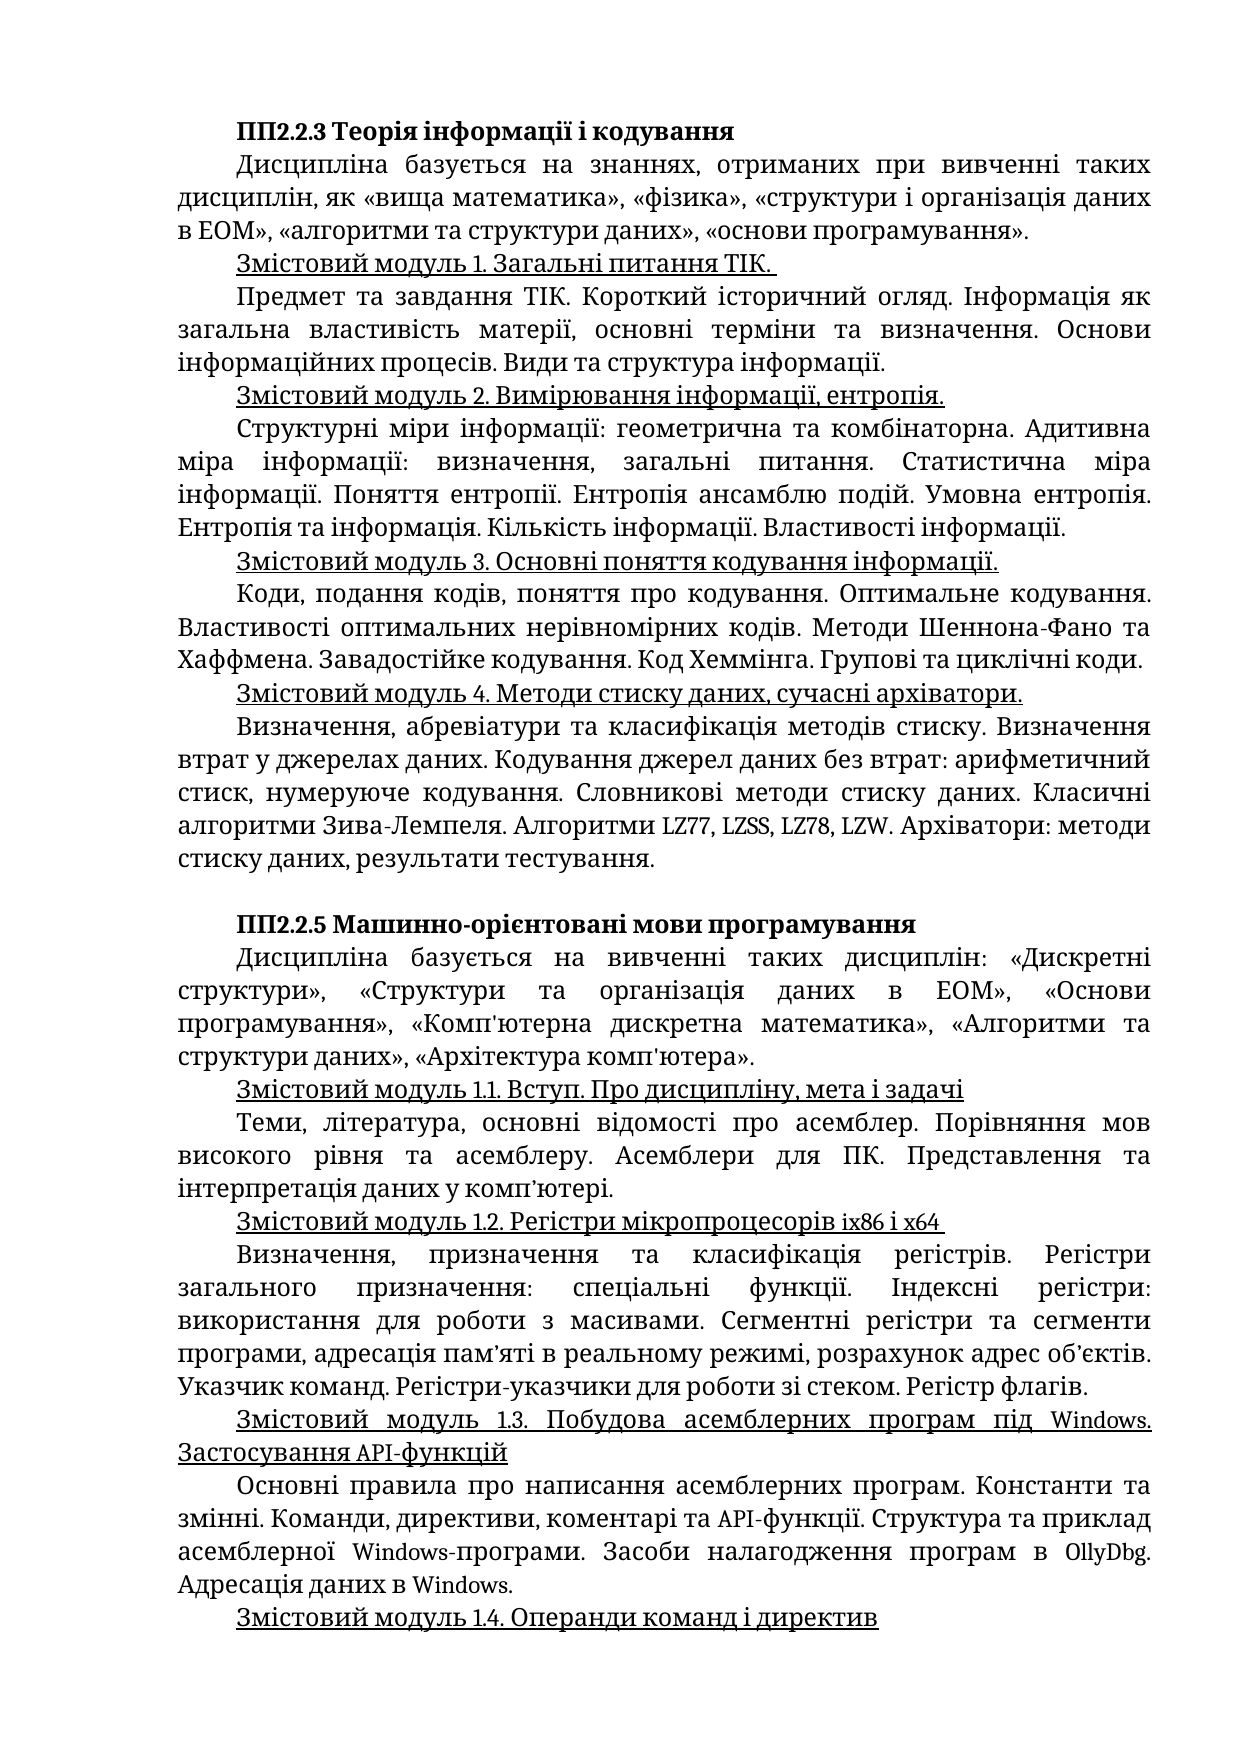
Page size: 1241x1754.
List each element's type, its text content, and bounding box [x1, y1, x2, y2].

text Дисципліна базується на знаннях, отриманих при вивченні таких дисциплін, як «вища математика», «фізика», «структури і організація даних в ЕОМ», «алгоритми та структури даних», «основи програмування». [177, 151, 1152, 246]
text Предмет та завдання ТІК. Короткий історичний огляд. Інформація як загальна властивість матерії, основні терміни та визначення. Основи інформаційних процесів. Види та структура інформації. [177, 283, 1152, 378]
text Визначення, абревіатури та класифікація методів стиску. Визначення втрат у джерелах даних. Кодування джерел даних без втрат: арифметичний стиск, нумеруюче кодування. Словникові методи стиску даних. Класичні алгоритми Зива-Лемпеля. Алгоритми LZ77, LZSS, LZ78, LZW. Архіватори: методи стиску даних, результати тестування. [177, 712, 1152, 873]
text Змістовий модуль 4. Методи стиску даних, сучасні архіватори. [177, 679, 1152, 708]
text Змістовий модуль 2. Вимірювання інформації, ентропія. [177, 382, 1152, 411]
text Визначення, призначення та класифікація регістрів. Регістри загального призначення: спеціальні функції. Індексні регістри: використання для роботи з масивами. Сегментні регістри та сегменти програми, адресація пам’яті в реальному режимі, розрахунок адрес об’єктів. Указчик команд. Регістри-указчики для роботи зі стеком. Регістр флагів. [177, 1241, 1152, 1402]
text Змістовий модуль 1.4. Операнди команд і директив [177, 1604, 1152, 1633]
text ПП2.2.3 Теорія інформації і кодування [177, 118, 1152, 147]
text Змістовий модуль 1.2. Регістри мікропроцесорів ix86 і x64 [177, 1208, 1152, 1237]
text ПП2.2.5 Машинно-орієнтовані мови програмування [177, 911, 1152, 939]
text Змістовий модуль 1. Загальні питання ТІК. [177, 250, 1152, 279]
text Теми, література, основні відомості про асемблер. Порівняння мов високого рівня та асемблеру. Асемблери для ПК. Представлення та інтерпретація даних у комп’ютері. [177, 1109, 1152, 1203]
text Структурні міри інформації: геометрична та комбінаторна. Адитивна міра інформації: визначення, загальні питання. Статистична міра інформації. Поняття ентропії. Ентропія ансамблю подій. Умовна ентропія. Ентропія та інформація. Кількість інформації. Властивості інформації. [177, 415, 1152, 543]
text Змістовий модуль 1.3. Побудова асемблерних програм під Windows. Застосування API-функцій [177, 1406, 1152, 1468]
text Коди, подання кодів, поняття про кодування. Оптимальне кодування. Властивості оптимальних нерівномірних кодів. Методи Шеннона-Фано та Хаффмена. Завадостійке кодування. Код Хеммінга. Групові та циклічні коди. [177, 580, 1152, 675]
text Основні правила про написання асемблерних програм. Константи та змінні. Команди, директиви, коментарі та API-функції. Структура та приклад асемблерної Windows-програми. Засоби налагодження програм в OllyDbg. Адресація даних в Windows. [177, 1472, 1152, 1600]
text Дисципліна базується на вивченні таких дисциплін: «Дискретні структури», «Структури та організація даних в ЕОМ», «Основи програмування», «Комп'ютерна дискретна математика», «Алгоритми та структури даних», «Архітектура комп'ютера». [177, 944, 1152, 1071]
text Змістовий модуль 3. Основні поняття кодування інформації. [177, 547, 1152, 576]
text Змістовий модуль 1.1. Вступ. Про дисципліну, мета і задачі [177, 1076, 1152, 1104]
